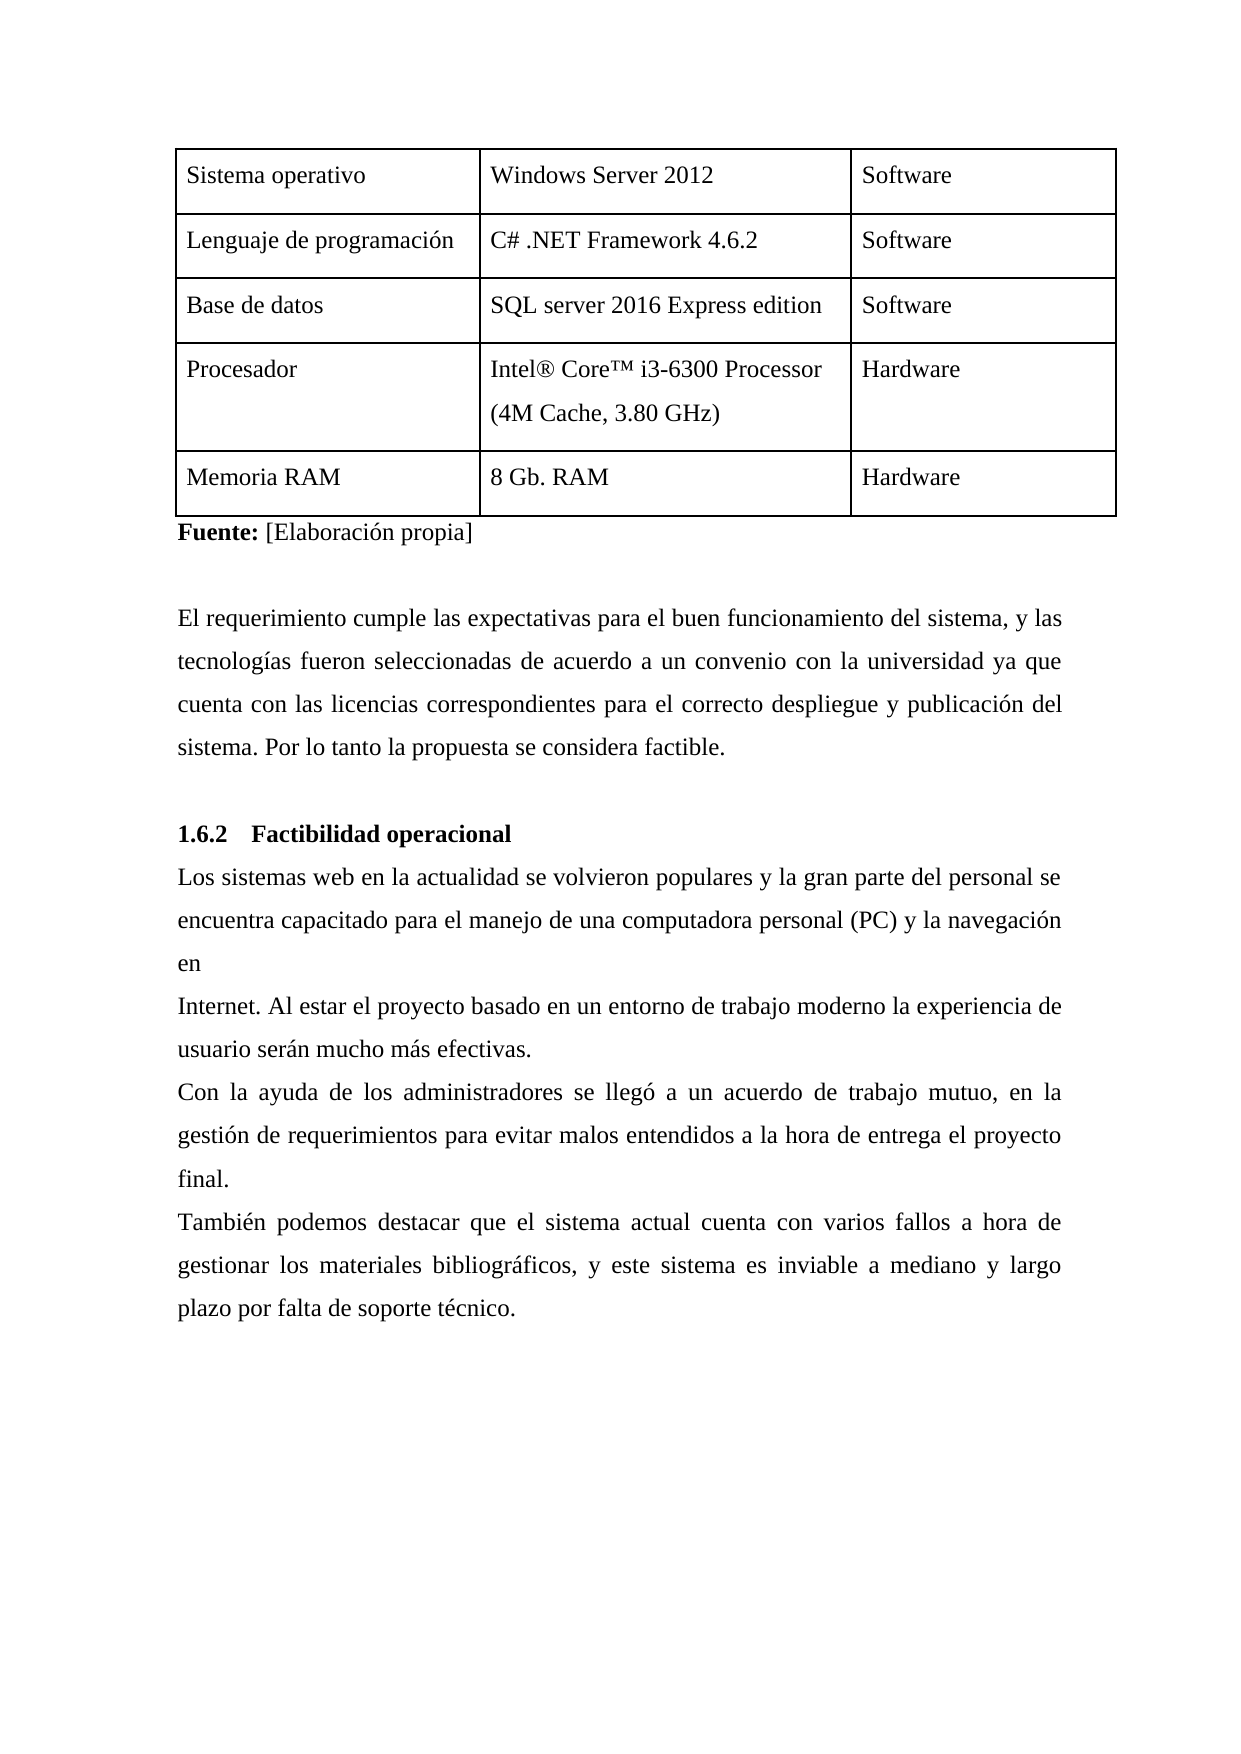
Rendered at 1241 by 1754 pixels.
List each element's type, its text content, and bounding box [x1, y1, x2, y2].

table_cell Procesador [177, 344, 479, 450]
text El requerimiento cumple las expectativas para el buen funcionamiento del sistema, y las tecnologías fueron seleccionadas de acuerdo a un convenio con la universidad ya que cuenta con las licencias correspondientes para el correcto despliegue y publicación del sistema. Por lo tanto la propuesta se considera factible. [177, 603, 1063, 761]
table_cell Software [852, 279, 1115, 342]
text Internet. Al estar el proyecto basado en un entorno de trabajo moderno la experiencia de usuario serán mucho más efectivas. [177, 991, 1063, 1063]
text Los sistemas web en la actualidad se volvieron populares y la gran parte del personal se encuentra capacitado para el manejo de una computadora personal (PC) y la navegación en [177, 862, 1063, 977]
table_cell Windows Server 2012 [481, 150, 850, 212]
text También podemos destacar que el sistema actual cuenta con varios fallos a hora de gestionar los materiales bibliográficos, y este sistema es inviable a mediano y largo plazo por falta de soporte técnico. [177, 1207, 1063, 1322]
table_cell C# .NET Framework 4.6.2 [481, 215, 850, 277]
table_cell Lenguaje de programación [177, 215, 479, 277]
table_cell SQL server 2016 Express edition [481, 279, 850, 342]
table_cell Intel® Core™ i3-6300 Processor (4M Cache, 3.80 GHz) [481, 344, 850, 450]
table_cell Software [852, 150, 1115, 212]
table_cell Sistema operativo [177, 150, 479, 212]
table_cell Memoria RAM [177, 452, 479, 515]
table_cell Hardware [852, 452, 1115, 515]
text 1.6.2 Factibilidad operacional [177, 819, 1063, 847]
text Con la ayuda de los administradores se llegó a un acuerdo de trabajo mutuo, en la gestión de requerimientos para evitar malos entendidos a la hora de entrega el proyecto final. [177, 1077, 1063, 1192]
table_cell Hardware [852, 344, 1115, 450]
table_cell Base de datos [177, 279, 479, 342]
text Fuente: [Elaboración propia] [177, 517, 1063, 546]
table_cell 8 Gb. RAM [481, 452, 850, 515]
table_cell Software [852, 215, 1115, 277]
